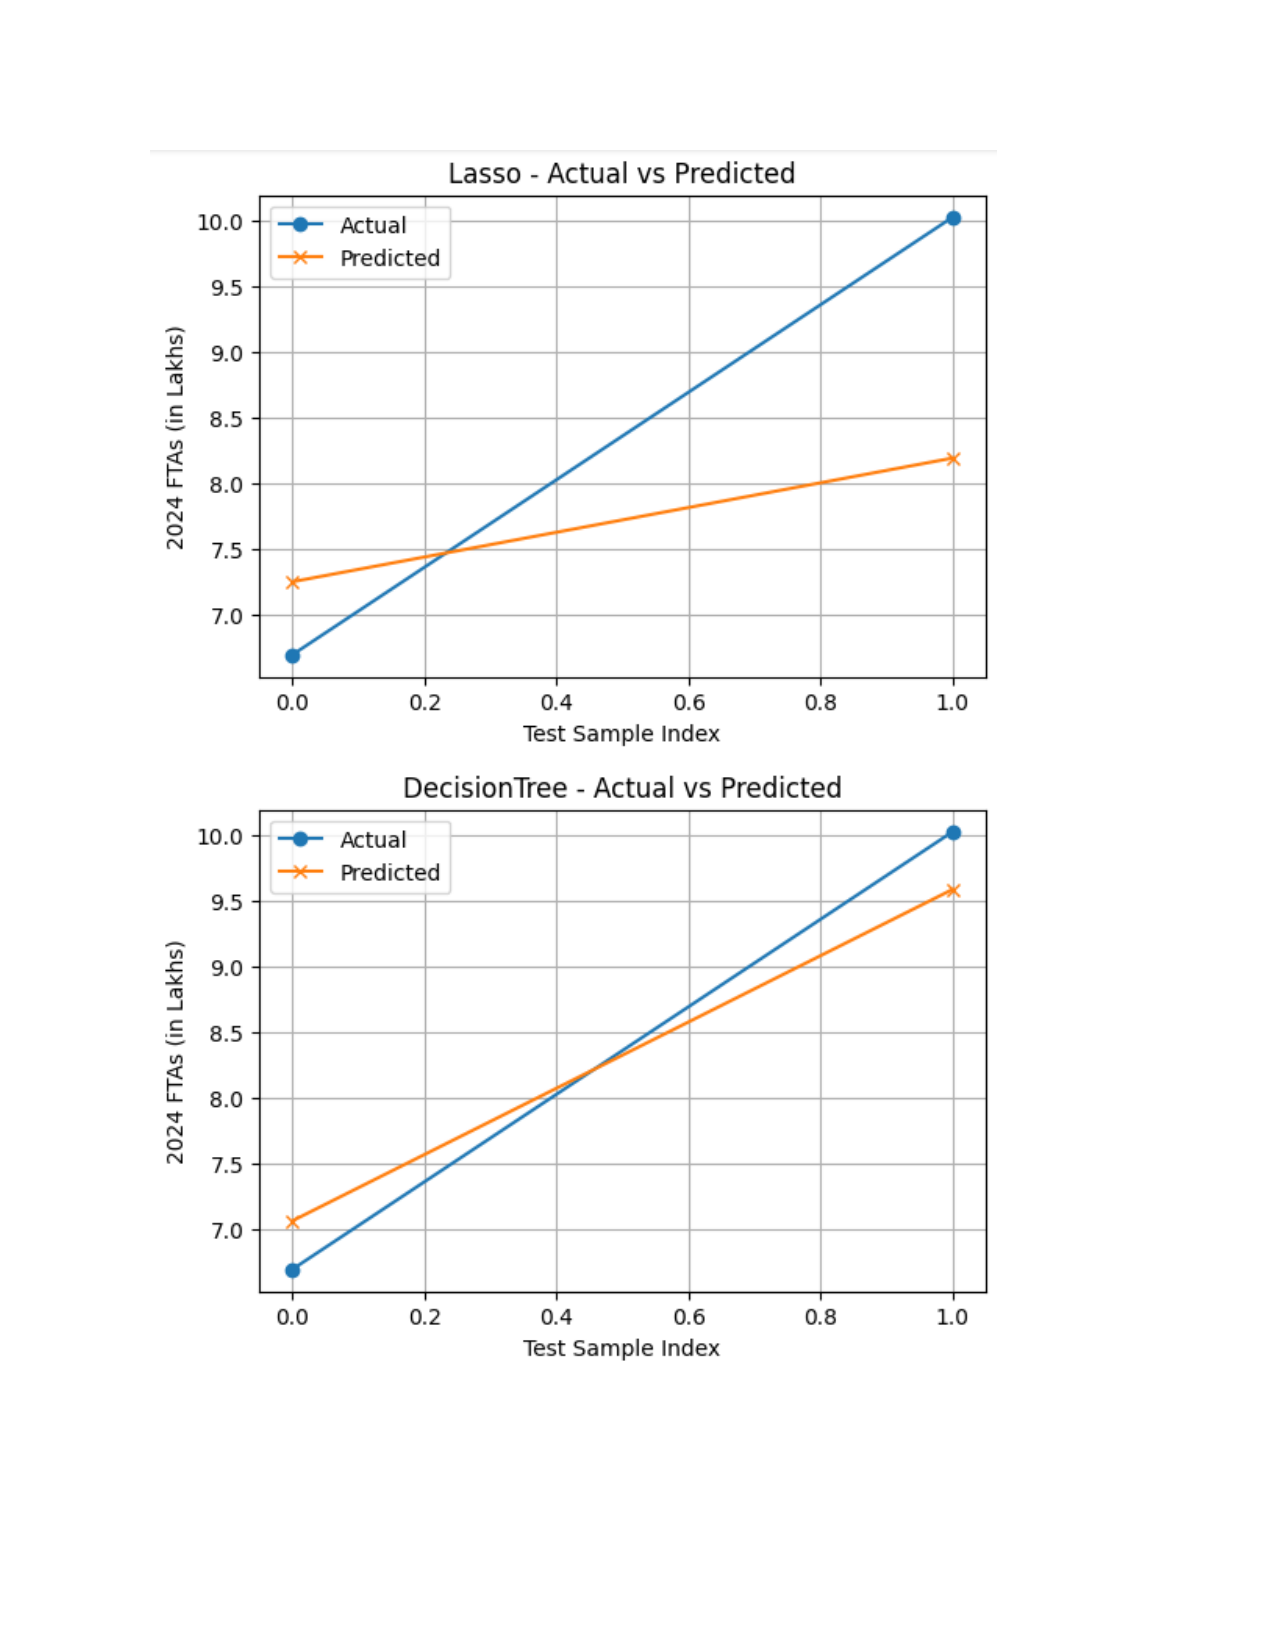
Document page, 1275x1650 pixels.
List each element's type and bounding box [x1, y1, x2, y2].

picture [150, 150, 997, 1364]
